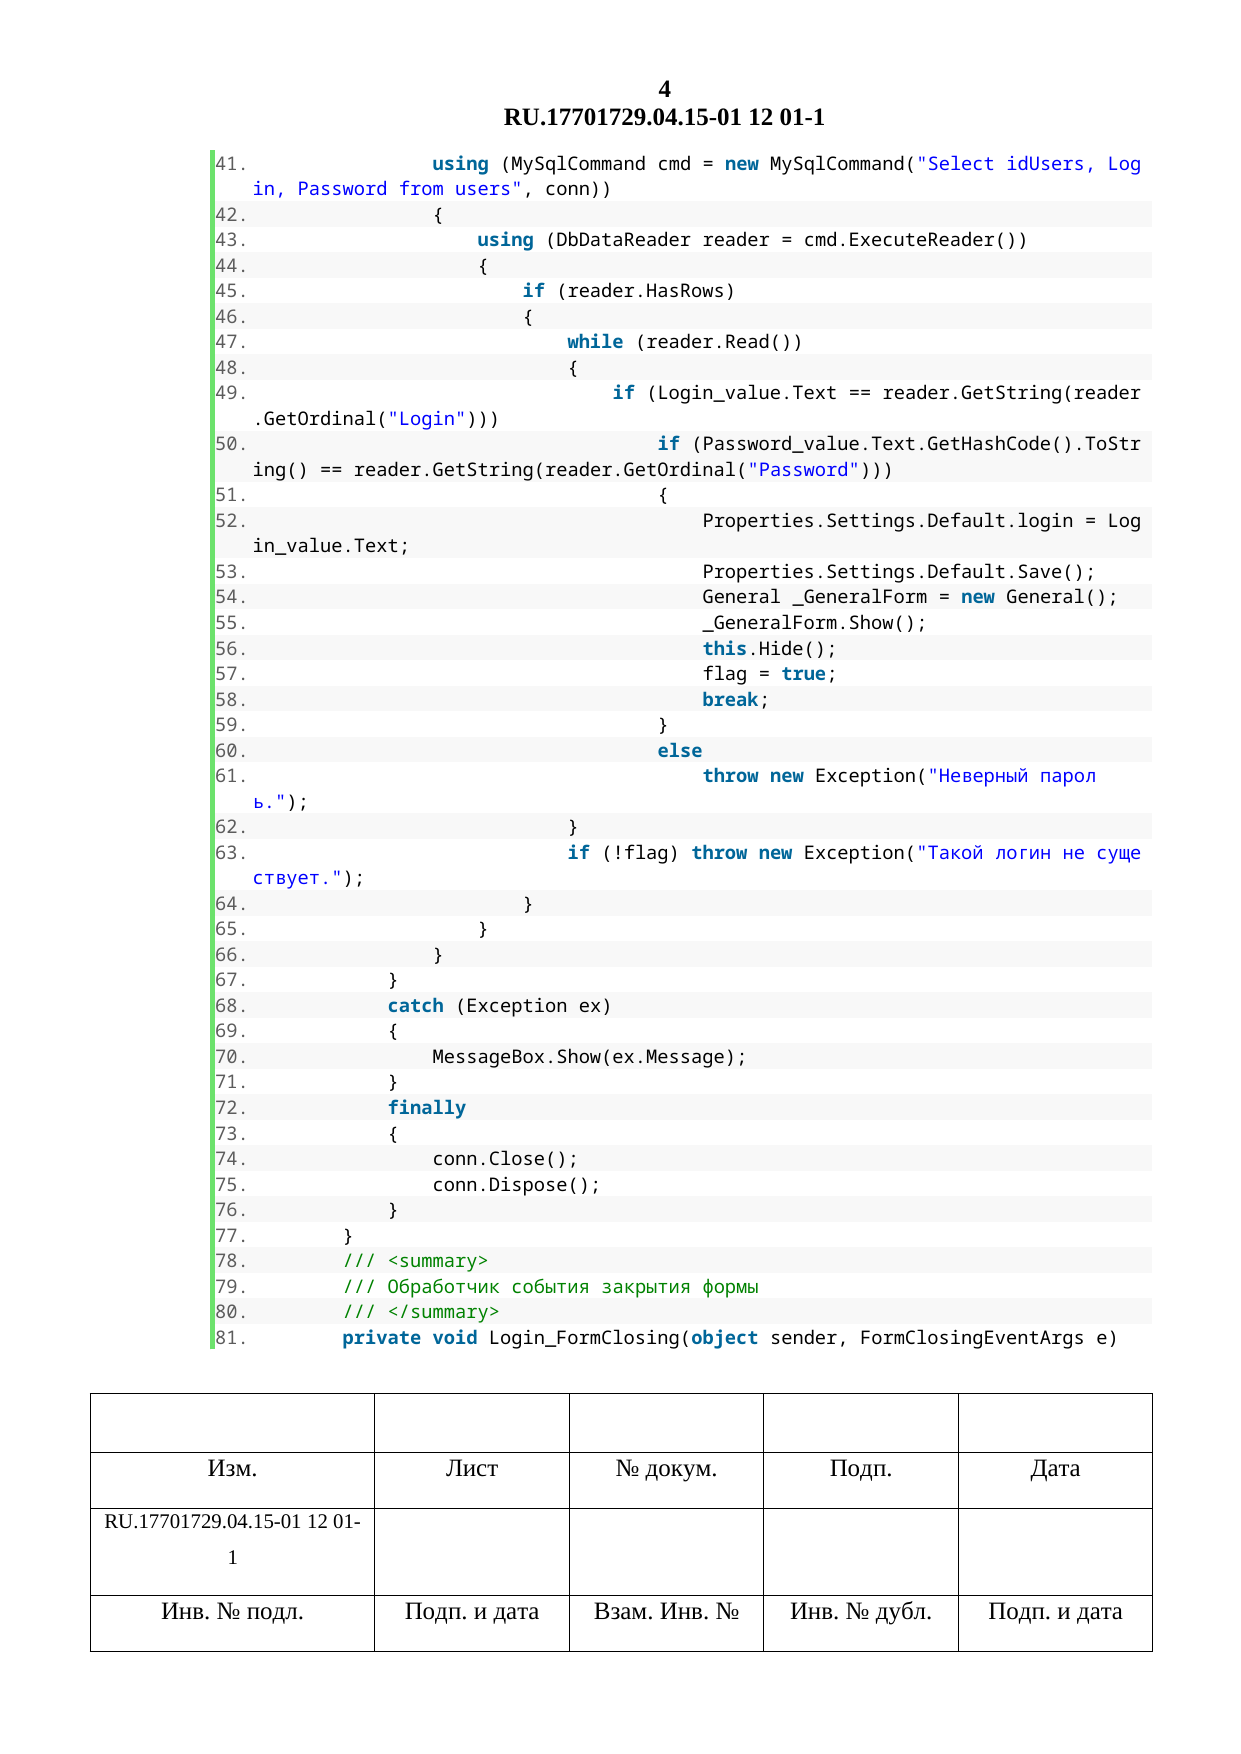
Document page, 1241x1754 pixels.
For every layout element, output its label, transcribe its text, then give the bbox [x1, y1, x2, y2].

list this.Hide(); [215, 635, 1152, 660]
list } [215, 890, 1152, 916]
list catch (Exception ex) [215, 992, 1152, 1018]
list throw new Exception("Неверный пароль."); [215, 762, 1152, 813]
list } [215, 1069, 1152, 1094]
list if (!flag) throw new Exception("Такой логин не существует."); [215, 839, 1152, 890]
list Properties.Settings.Default.Save(); [215, 558, 1152, 584]
list conn.Close(); [215, 1145, 1152, 1171]
list } [215, 813, 1152, 839]
list flag = true; [215, 660, 1152, 686]
list Properties.Settings.Default.login = Login_value.Text; [215, 507, 1152, 558]
list { [215, 252, 1152, 278]
list { [215, 354, 1152, 380]
list { [215, 482, 1152, 507]
list using (DbDataReader reader = cmd.ExecuteReader()) [215, 227, 1152, 252]
list if (Login_value.Text == reader.GetString(reader.GetOrdinal("Login"))) [215, 380, 1152, 431]
list using (MySqlCommand cmd = new MySqlCommand("Select idUsers, Login, Password from users", conn)) [215, 150, 1152, 201]
list while (reader.Read()) [215, 329, 1152, 354]
list /// </summary> [215, 1298, 1152, 1324]
list /// Обработчик события закрытия формы [215, 1273, 1152, 1298]
list private void Login_FormClosing(object sender, FormClosingEventArgs e) [215, 1324, 1152, 1349]
list break; [215, 686, 1152, 711]
list { [215, 303, 1152, 329]
list } [215, 967, 1152, 992]
list conn.Dispose(); [215, 1171, 1152, 1196]
list else [215, 737, 1152, 762]
list { [215, 1018, 1152, 1043]
list } [215, 941, 1152, 967]
list { [215, 1120, 1152, 1145]
list MessageBox.Show(ex.Message); [215, 1043, 1152, 1069]
list } [215, 916, 1152, 941]
list if (Password_value.Text.GetHashCode().ToString() == reader.GetString(reader.GetOrdinal("Password"))) [215, 431, 1152, 482]
list } [215, 1196, 1152, 1222]
list /// <summary> [215, 1247, 1152, 1273]
list if (reader.HasRows) [215, 278, 1152, 303]
list { [215, 201, 1152, 227]
list } [215, 1222, 1152, 1247]
list } [215, 711, 1152, 737]
list _GeneralForm.Show(); [215, 609, 1152, 635]
list General _GeneralForm = new General(); [215, 584, 1152, 609]
list finally [215, 1094, 1152, 1120]
